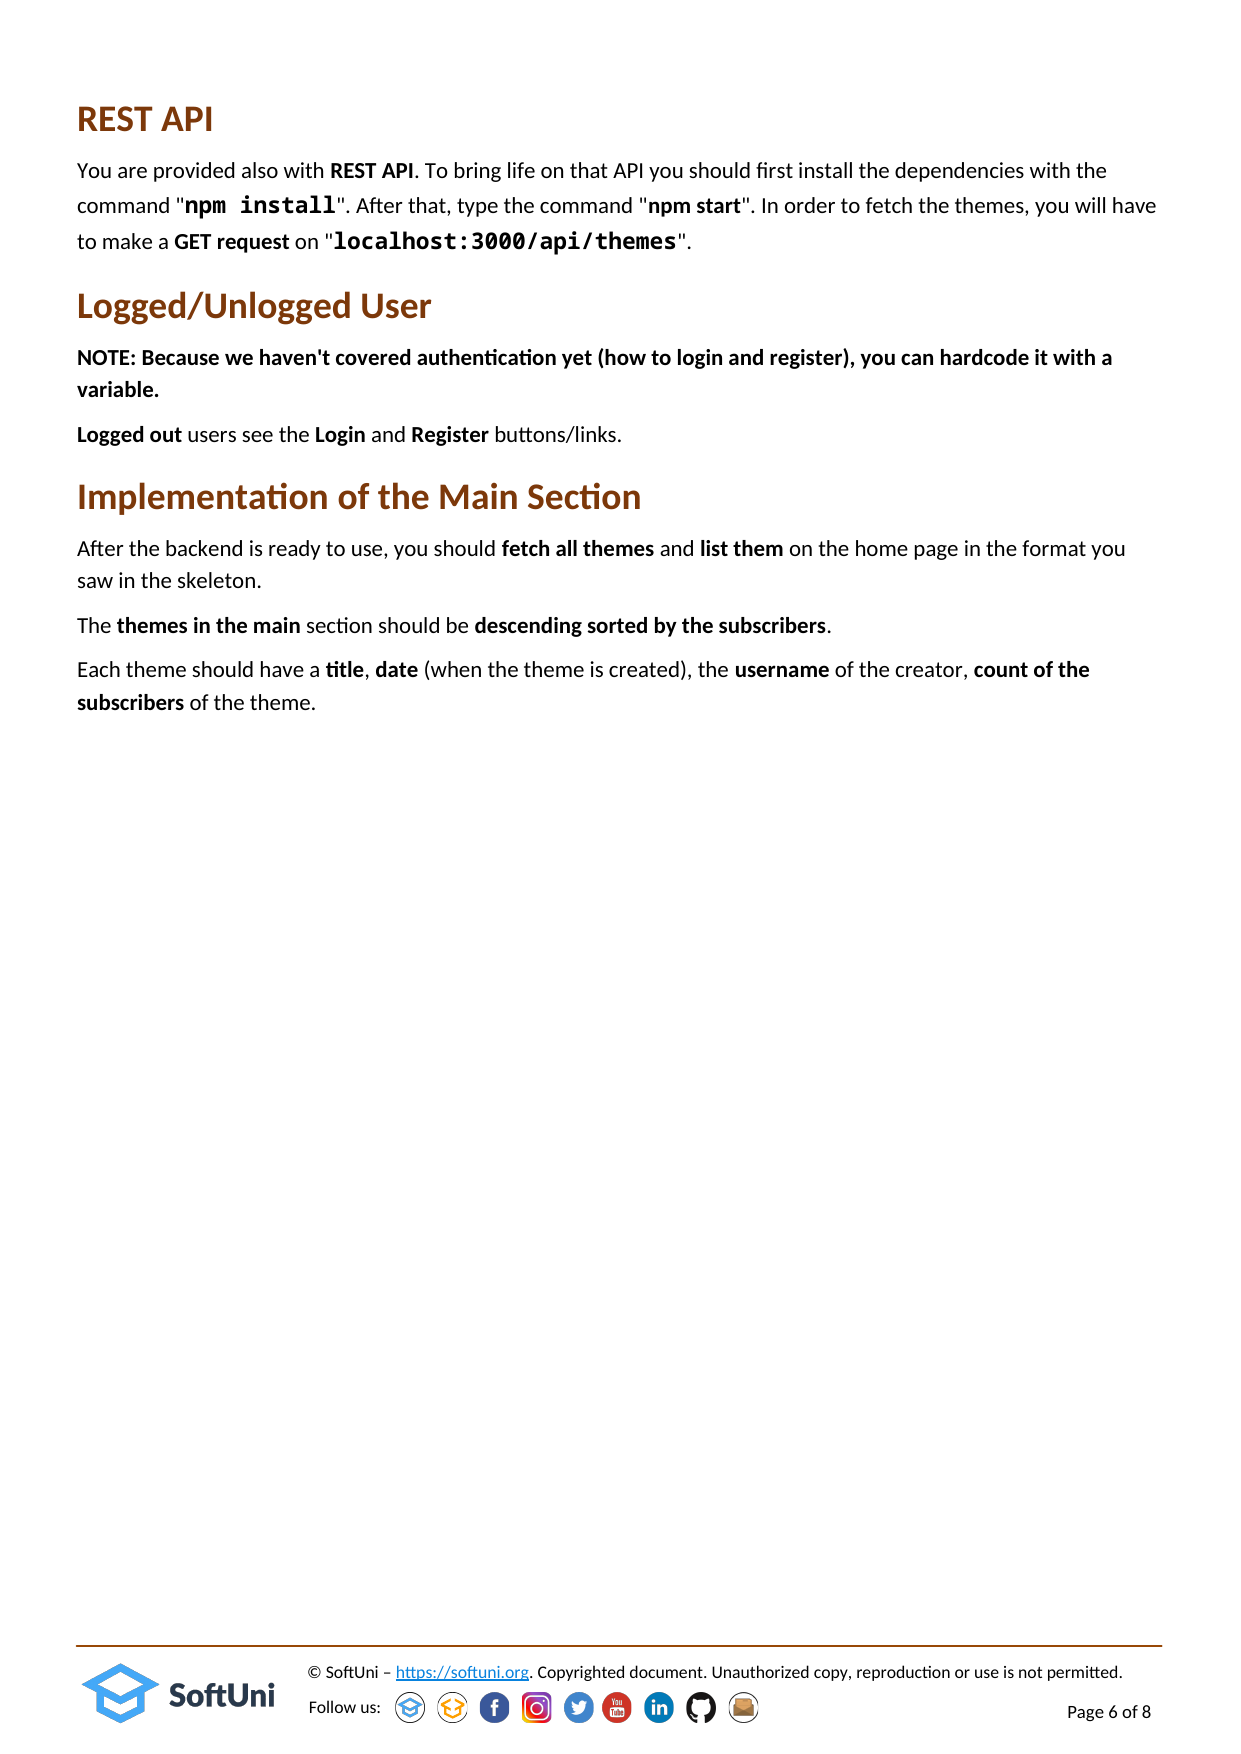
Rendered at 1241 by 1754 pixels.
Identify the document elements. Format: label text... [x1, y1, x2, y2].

picture [75, 1658, 281, 1729]
text Logged out users see the Login and Register buttons/links. [77, 420, 1163, 448]
picture [564, 1692, 594, 1723]
picture [686, 1692, 716, 1723]
subtitle Implementation of the Main Section [77, 473, 1163, 519]
picture [644, 1692, 653, 1701]
subtitle Logged/Unlogged User [77, 282, 1163, 328]
picture [602, 1692, 632, 1723]
picture [728, 1692, 759, 1723]
subtitle REST API [77, 95, 1163, 141]
picture [522, 1692, 552, 1723]
picture [479, 1692, 510, 1723]
text You are provided also with REST API. To bring life on that API you should first install the dependencies with the command "npm install". After that, type the command "npm start". In order to fetch the themes, you will have to make a GET request on "localhost:3000/api/themes". [77, 156, 1163, 256]
picture [395, 1692, 425, 1723]
picture [658, 1705, 667, 1714]
text After the backend is ready to use, you should fetch all themes and list them on the home page in the format you saw in the skeleton. [77, 534, 1163, 594]
picture [665, 1714, 674, 1723]
text NOTE: Because we haven't covered authentication yet (how to login and register), you can hardcode it with a variable. [77, 343, 1163, 403]
text The themes in the main section should be descending sorted by the subscribers. [77, 611, 1163, 639]
picture [665, 1692, 674, 1701]
text Each theme should have a title, date (when the theme is created), the username of the creator, count of the subscribers of the theme. [77, 655, 1163, 716]
picture [644, 1714, 653, 1723]
picture [437, 1692, 468, 1723]
